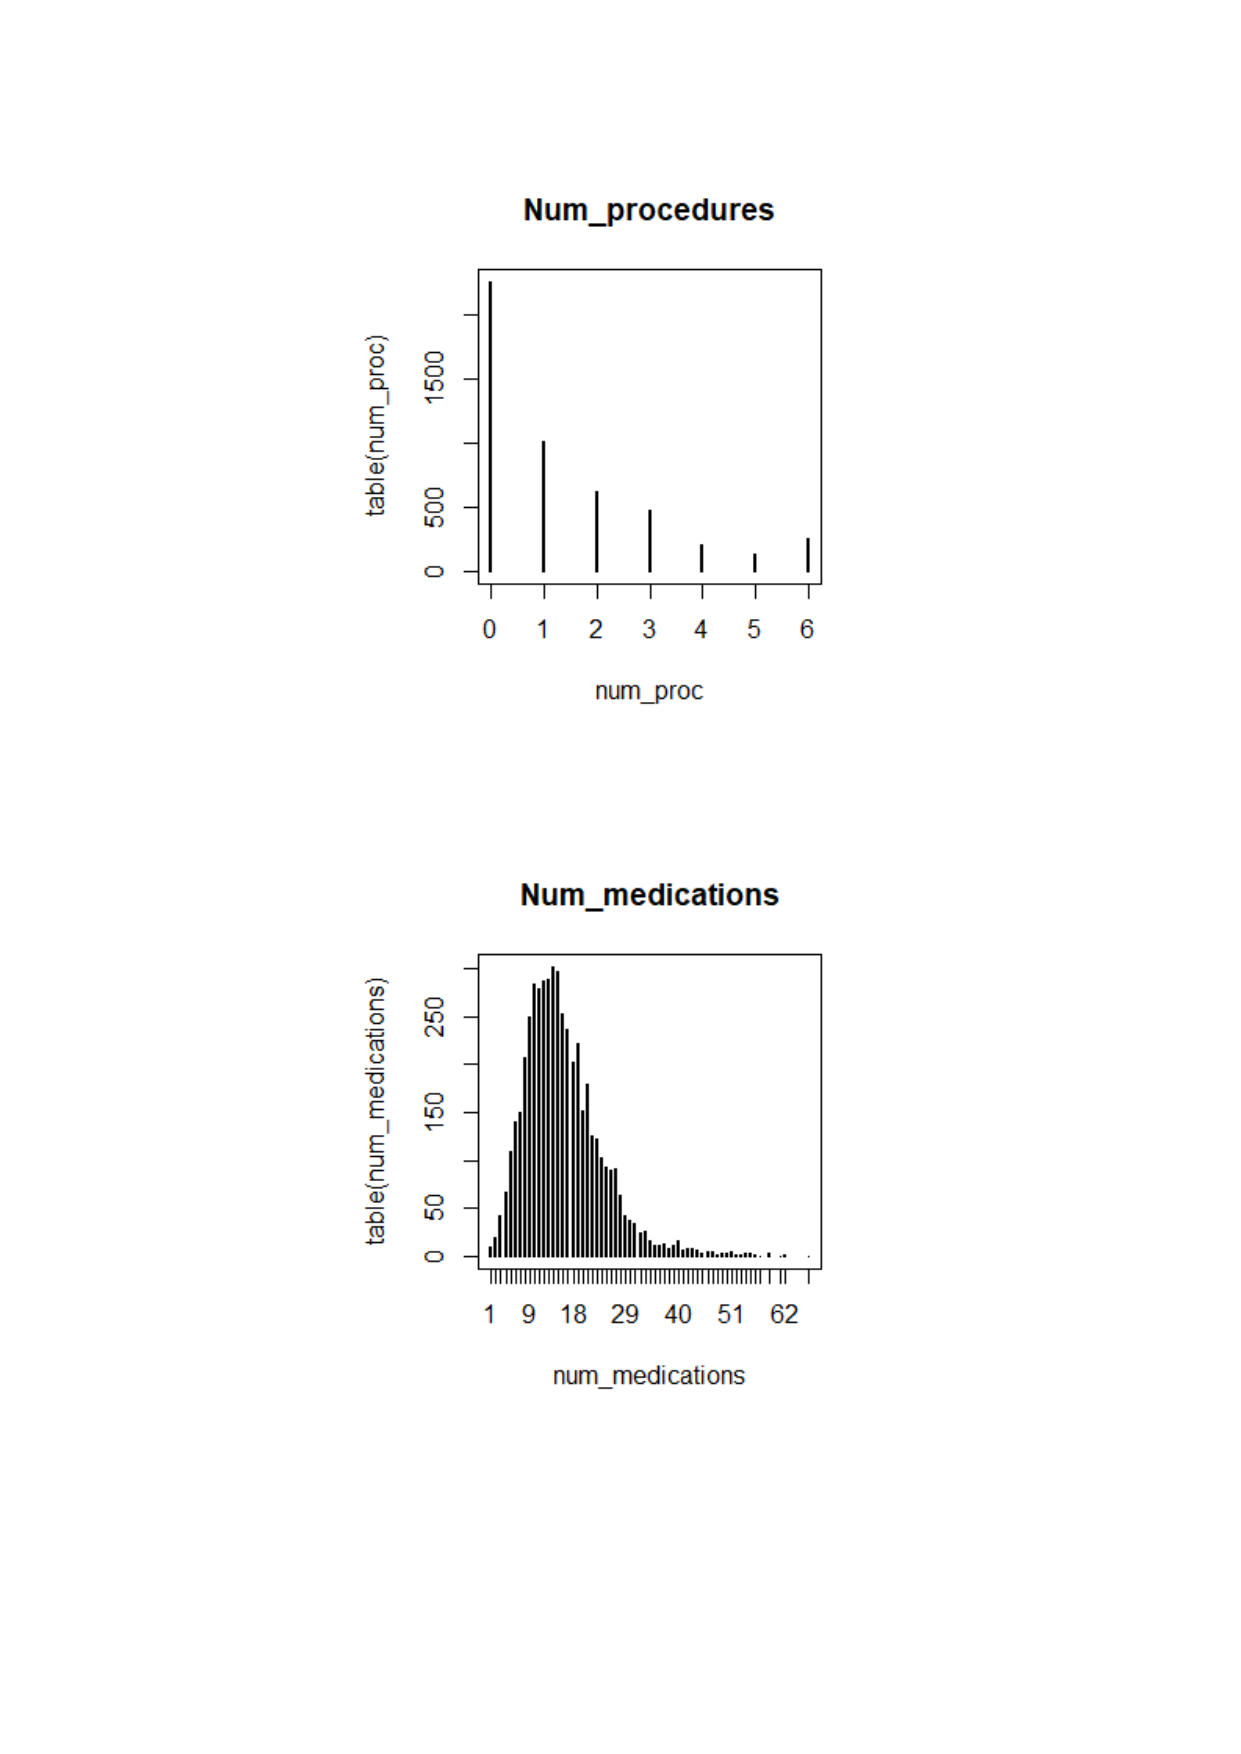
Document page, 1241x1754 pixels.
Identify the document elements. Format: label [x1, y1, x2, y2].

picture [356, 832, 885, 1422]
picture [356, 147, 885, 737]
